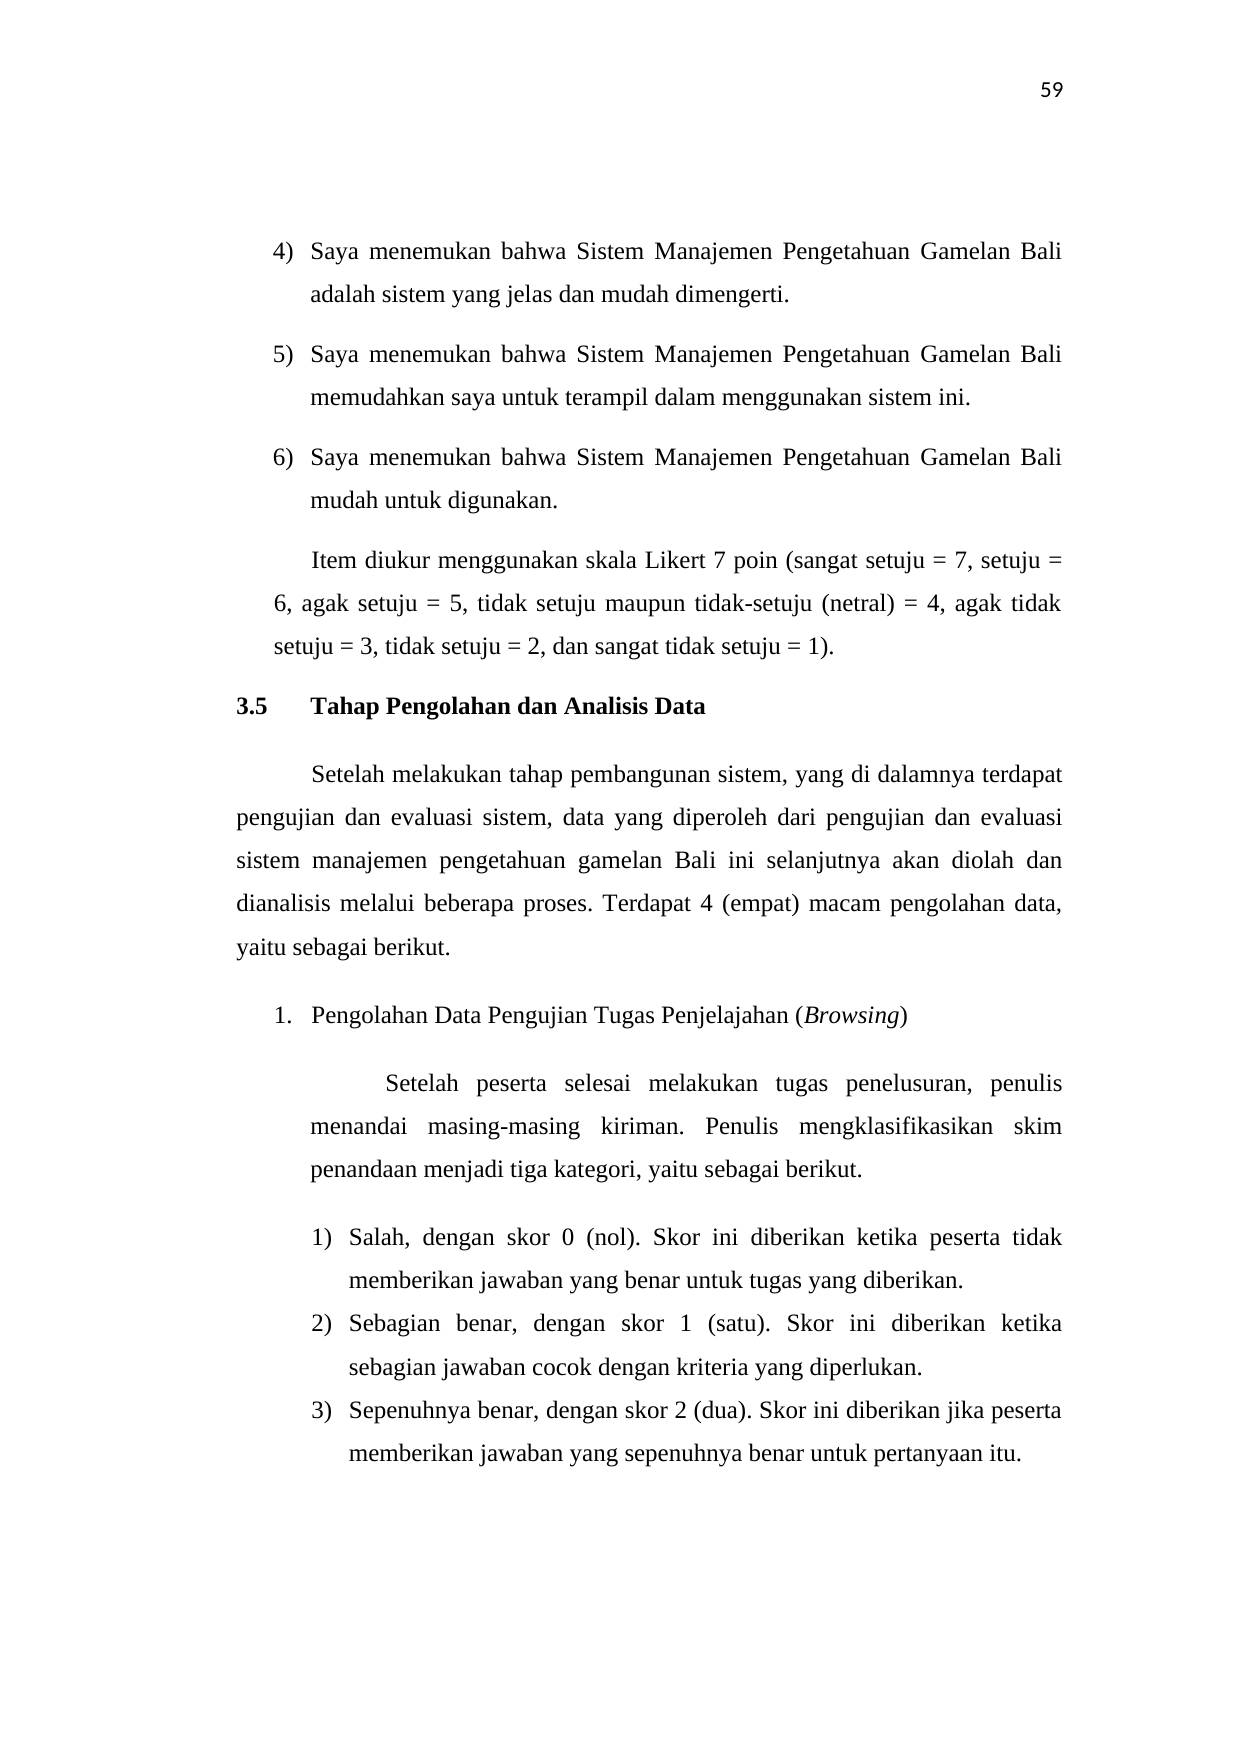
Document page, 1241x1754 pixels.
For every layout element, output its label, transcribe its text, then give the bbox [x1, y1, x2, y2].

text Item diukur menggunakan skala Likert 7 poin (sangat setuju = 7, setuju = 6, agak setuju = 5, tidak setuju maupun tidak-setuju (netral) = 4, agak tidak setuju = 3, tidak setuju = 2, dan sangat tidak setuju = 1). [274, 545, 1063, 660]
list Saya menemukan bahwa Sistem Manajemen Pengetahuan Gamelan Bali memudahkan saya untuk terampil dalam menggunakan sistem ini. [273, 339, 1063, 411]
list Sepenuhnya benar, dengan skor 2 (dua). Skor ini diberikan jika peserta memberikan jawaban yang sepenuhnya benar untuk pertanyaan itu. [311, 1395, 1063, 1467]
list Pengolahan Data Pengujian Tugas Penjelajahan (Browsing) [274, 1000, 1063, 1028]
list Sebagian benar, dengan skor 1 (satu). Skor ini diberikan ketika sebagian jawaban cocok dengan kriteria yang diperlukan. [311, 1308, 1063, 1380]
list Salah, dengan skor 0 (nol). Skor ini diberikan ketika peserta tidak memberikan jawaban yang benar untuk tugas yang diberikan. [311, 1222, 1063, 1294]
subtitle Tahap Pengolahan dan Analisis Data [236, 691, 1063, 720]
list Saya menemukan bahwa Sistem Manajemen Pengetahuan Gamelan Bali adalah sistem yang jelas dan mudah dimengerti. [273, 236, 1063, 308]
text Setelah peserta selesai melakukan tugas penelusuran, penulis menandai masing-masing kiriman. Penulis mengklasifikasikan skim penandaan menjadi tiga kategori, yaitu sebagai berikut. [310, 1068, 1063, 1183]
list Saya menemukan bahwa Sistem Manajemen Pengetahuan Gamelan Bali mudah untuk digunakan. [273, 442, 1063, 514]
text Setelah melakukan tahap pembangunan sistem, yang di dalamnya terdapat pengujian dan evaluasi sistem, data yang diperoleh dari pengujian dan evaluasi sistem manajemen pengetahuan gamelan Bali ini selanjutnya akan diolah dan dianalisis melalui beberapa proses. Terdapat 4 (empat) macam pengolahan data, yaitu sebagai berikut. [236, 759, 1063, 960]
